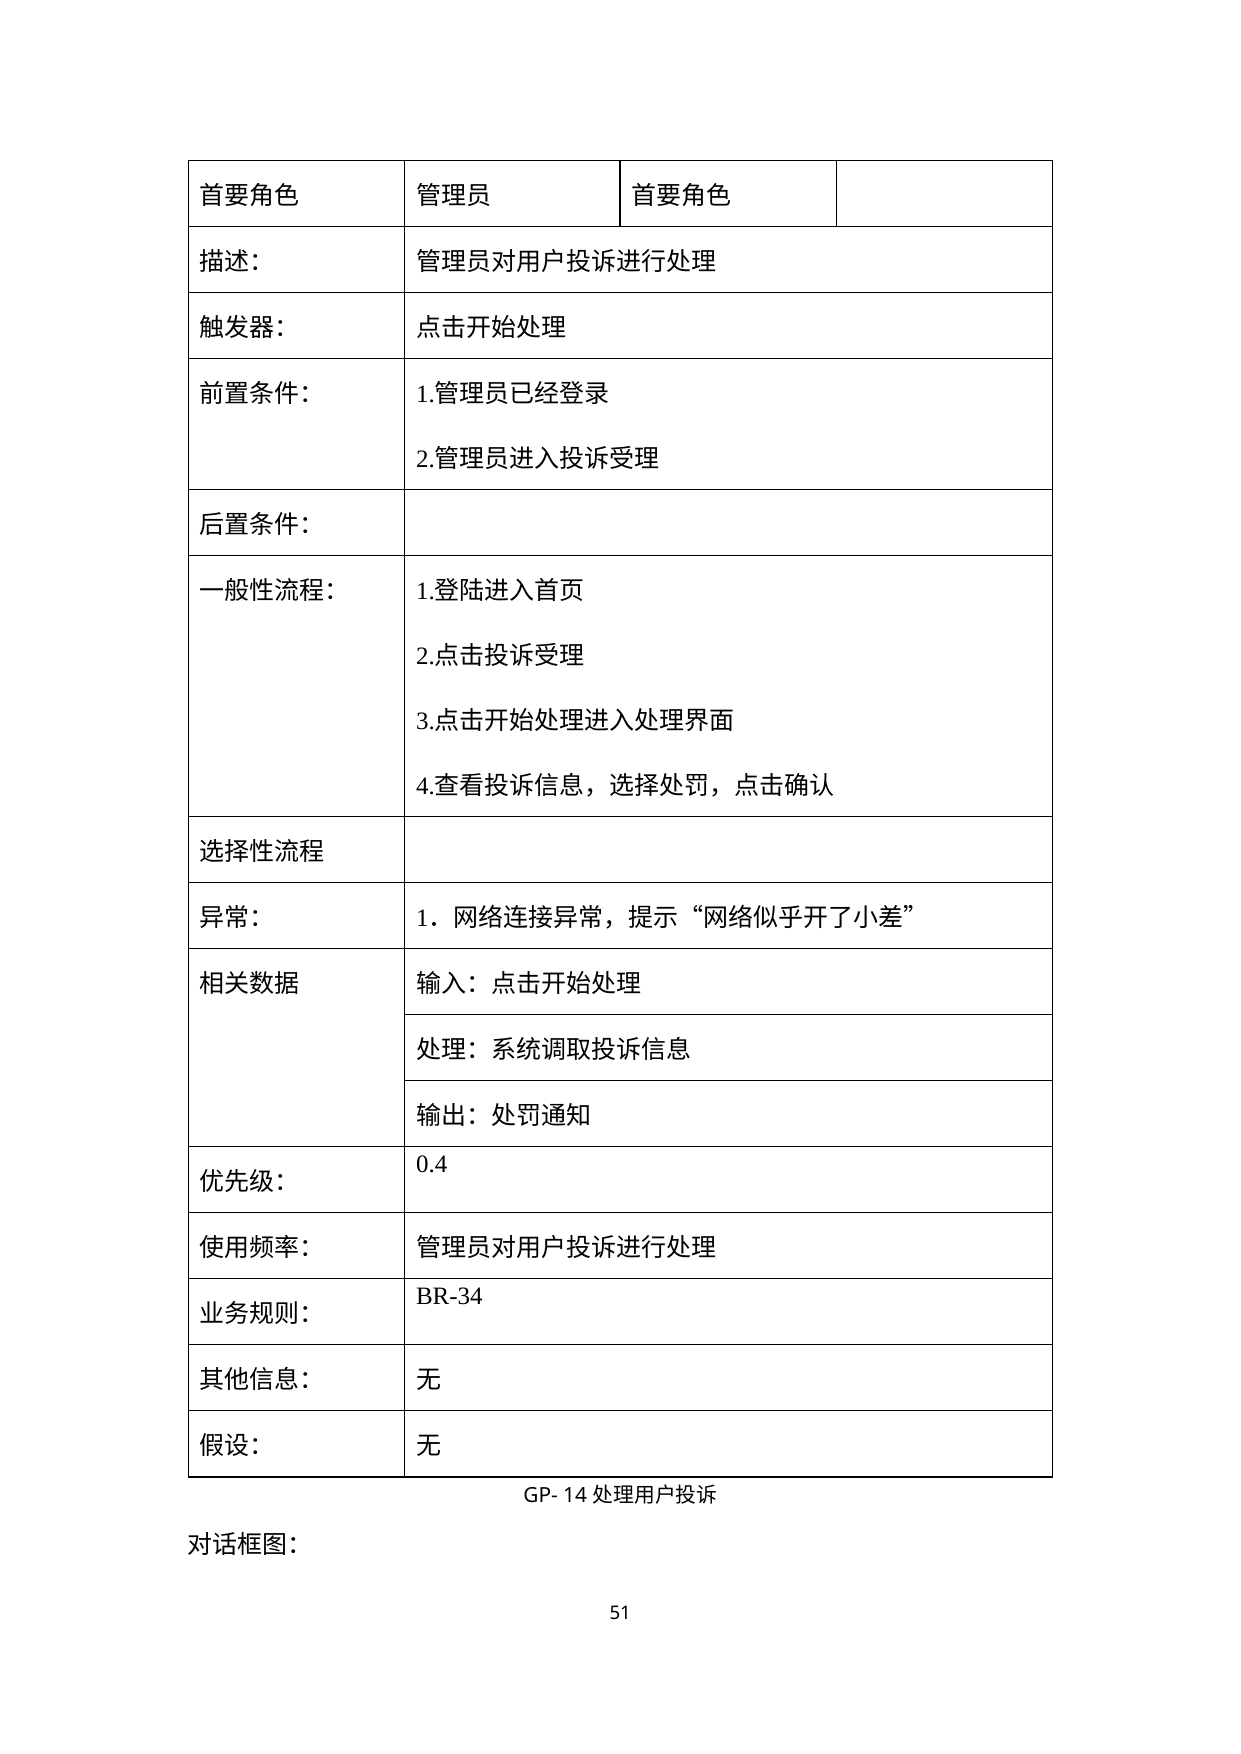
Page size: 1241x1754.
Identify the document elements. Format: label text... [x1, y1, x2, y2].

table_cell 1.登陆进入首页 2.点击投诉受理 3.点击开始处理进入处理界面 4.查看投诉信息，选择处罚，点击确认 [405, 556, 1052, 816]
table_cell [837, 161, 1052, 226]
table_cell 选择性流程 [189, 817, 404, 882]
table_cell 首要角色 [621, 161, 836, 226]
table_cell 输出：处罚通知 [405, 1081, 1052, 1146]
table_cell 0.4 [405, 1147, 1052, 1212]
table_cell 异常： [189, 883, 404, 948]
table_cell 管理员对用户投诉进行处理 [405, 227, 1052, 292]
table_cell 管理员对用户投诉进行处理 [405, 1213, 1052, 1278]
table_cell 1.管理员已经登录 2.管理员进入投诉受理 [405, 359, 1052, 489]
table_cell 1．网络连接异常，提示“网络似乎开了小差” [405, 883, 1052, 948]
table_cell 一般性流程： [189, 556, 404, 816]
table_cell 优先级： [189, 1147, 404, 1212]
table_cell 其他信息： [189, 1345, 404, 1410]
text 对话框图： [187, 1510, 1053, 1575]
table_cell 输入：点击开始处理 [405, 949, 1052, 1014]
text GP- 14 处理用户投诉 [187, 1477, 1053, 1510]
table_cell 管理员 [405, 161, 619, 226]
table_cell 使用频率： [189, 1213, 404, 1278]
table_cell 前置条件： [189, 359, 404, 489]
table_cell 触发器： [189, 293, 404, 358]
table_cell 相关数据 [189, 949, 404, 1146]
table_cell BR-34 [405, 1279, 1052, 1344]
table_cell 假设： [189, 1411, 404, 1476]
table_cell 后置条件： [189, 490, 404, 555]
table_cell 处理：系统调取投诉信息 [405, 1015, 1052, 1080]
table_cell 点击开始处理 [405, 293, 1052, 358]
table_cell [405, 817, 1052, 882]
table_cell 首要角色 [189, 161, 404, 226]
table_cell [405, 490, 1052, 555]
table_cell 描述： [189, 227, 404, 292]
table_cell 无 [405, 1345, 1052, 1410]
table_cell 业务规则： [189, 1279, 404, 1344]
table_cell 无 [405, 1411, 1052, 1476]
